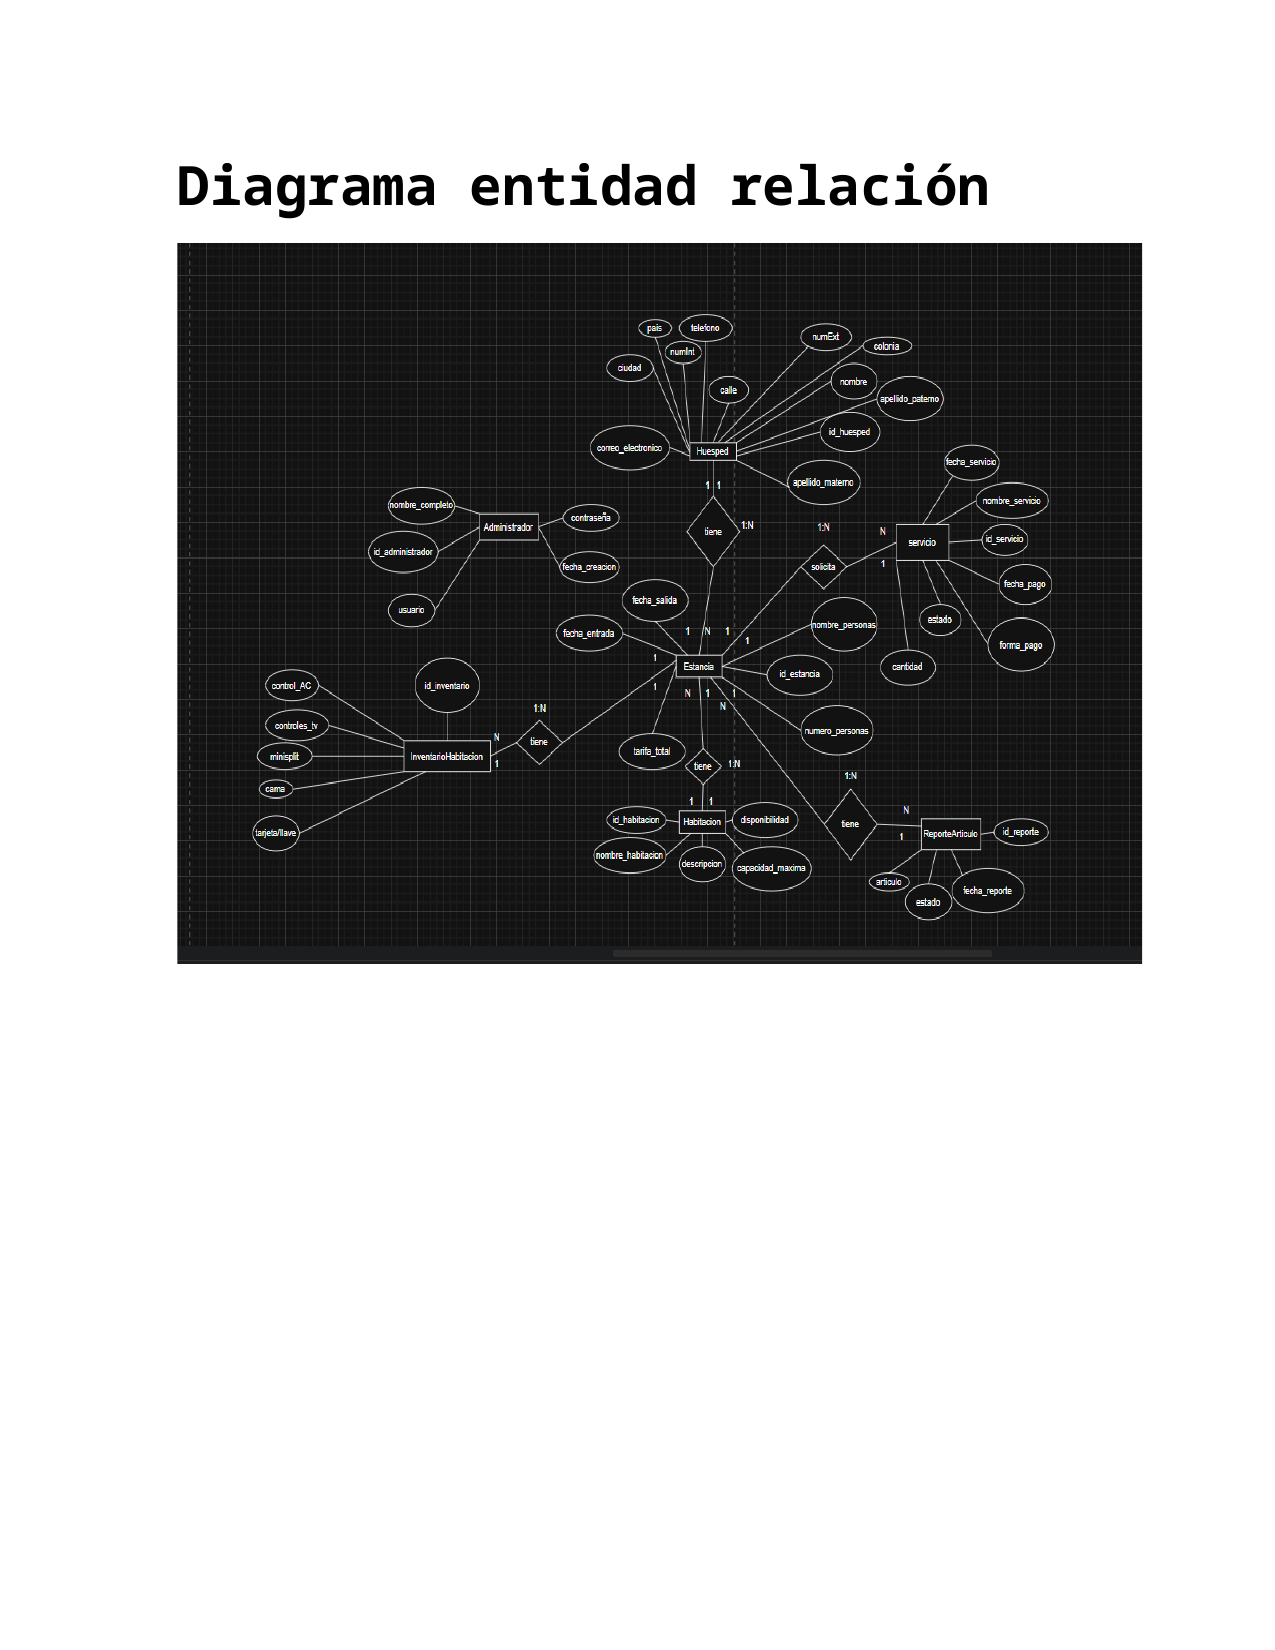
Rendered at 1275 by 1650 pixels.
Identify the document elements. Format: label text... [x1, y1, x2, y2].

picture [177, 243, 1143, 964]
text Diagrama entidad relación [177, 148, 1098, 221]
